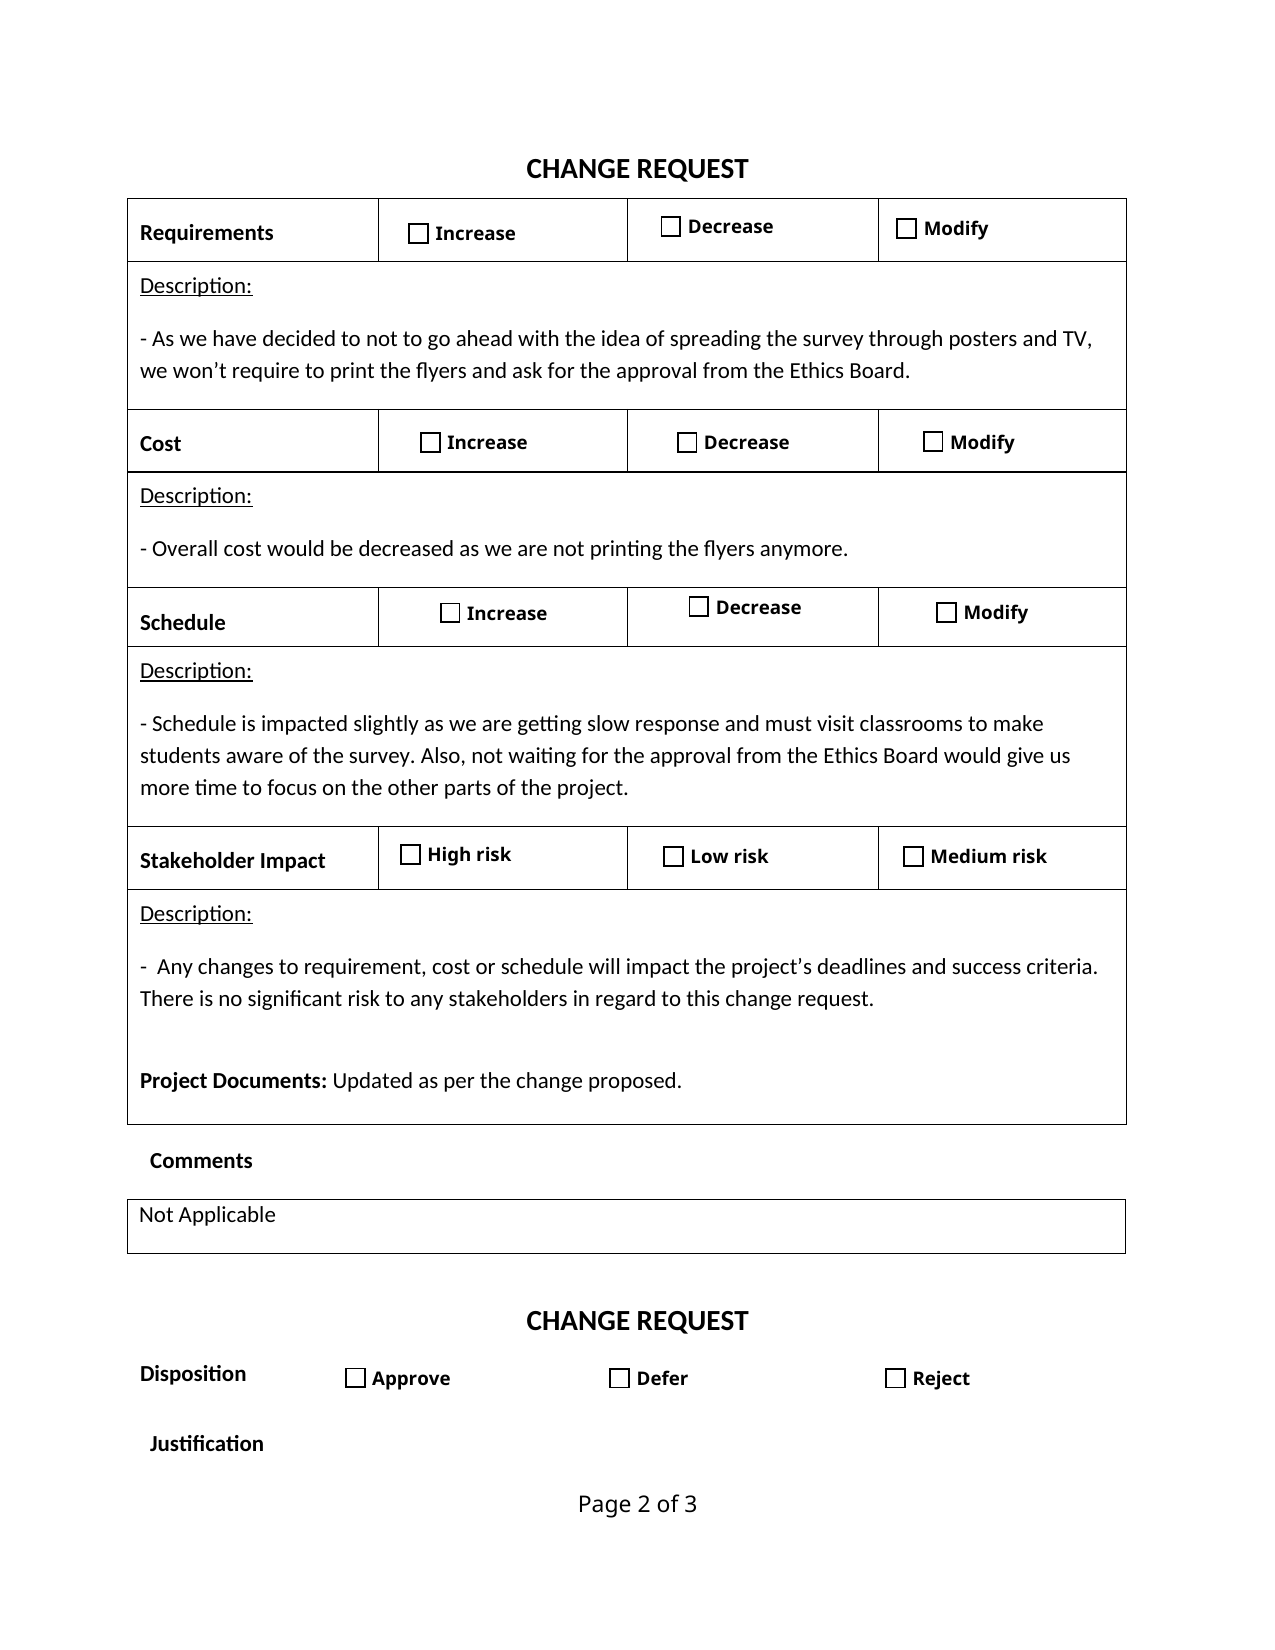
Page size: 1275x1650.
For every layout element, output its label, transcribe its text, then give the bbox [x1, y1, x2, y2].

table_header [325, 1350, 592, 1412]
table_cell Cost [128, 410, 378, 471]
table_cell Stakeholder Impact [128, 827, 378, 889]
text CHANGE REQUEST [150, 150, 1125, 186]
table_cell [379, 827, 627, 889]
table_cell [628, 827, 878, 889]
table_cell [379, 410, 627, 471]
table_header [879, 199, 1126, 261]
text Justification [150, 1429, 1125, 1457]
table_header [593, 1350, 859, 1412]
table_header [859, 1350, 1125, 1412]
table_cell Description: - Schedule is impacted slightly as we are getting slow response and must visit classrooms to make students aware of the survey. Also, not waiting for the approval from the Ethics Board would give us more time to focus on the other parts of the project. [128, 647, 1126, 826]
table_header [628, 199, 878, 261]
text CHANGE REQUEST [150, 1302, 1125, 1338]
table_cell [879, 410, 1126, 471]
table_cell [379, 588, 627, 646]
table_cell Schedule [128, 588, 378, 646]
table_header Requirements [128, 199, 378, 261]
text Comments [150, 1146, 1125, 1174]
table_cell Description: - As we have decided to not to go ahead with the idea of spreading the survey through posters and TV, we won’t require to print the flyers and ask for the approval from the Ethics Board. [128, 262, 1126, 409]
table_header Disposition [128, 1350, 325, 1412]
table_header Not Applicable [128, 1200, 1125, 1253]
table_header [379, 199, 627, 261]
table_cell [879, 588, 1126, 646]
table_cell [628, 588, 878, 646]
table_cell Description: - Overall cost would be decreased as we are not printing the flyers anymore. [128, 473, 1126, 587]
table_cell [628, 410, 878, 471]
table_cell Project Documents: Updated as per the change proposed. [128, 1037, 1126, 1124]
table_cell [879, 827, 1126, 889]
table_cell Description: - Any changes to requirement, cost or schedule will impact the project’s deadlines and success criteria. There is no significant risk to any stakeholders in regard to this change request. [128, 890, 1126, 1037]
